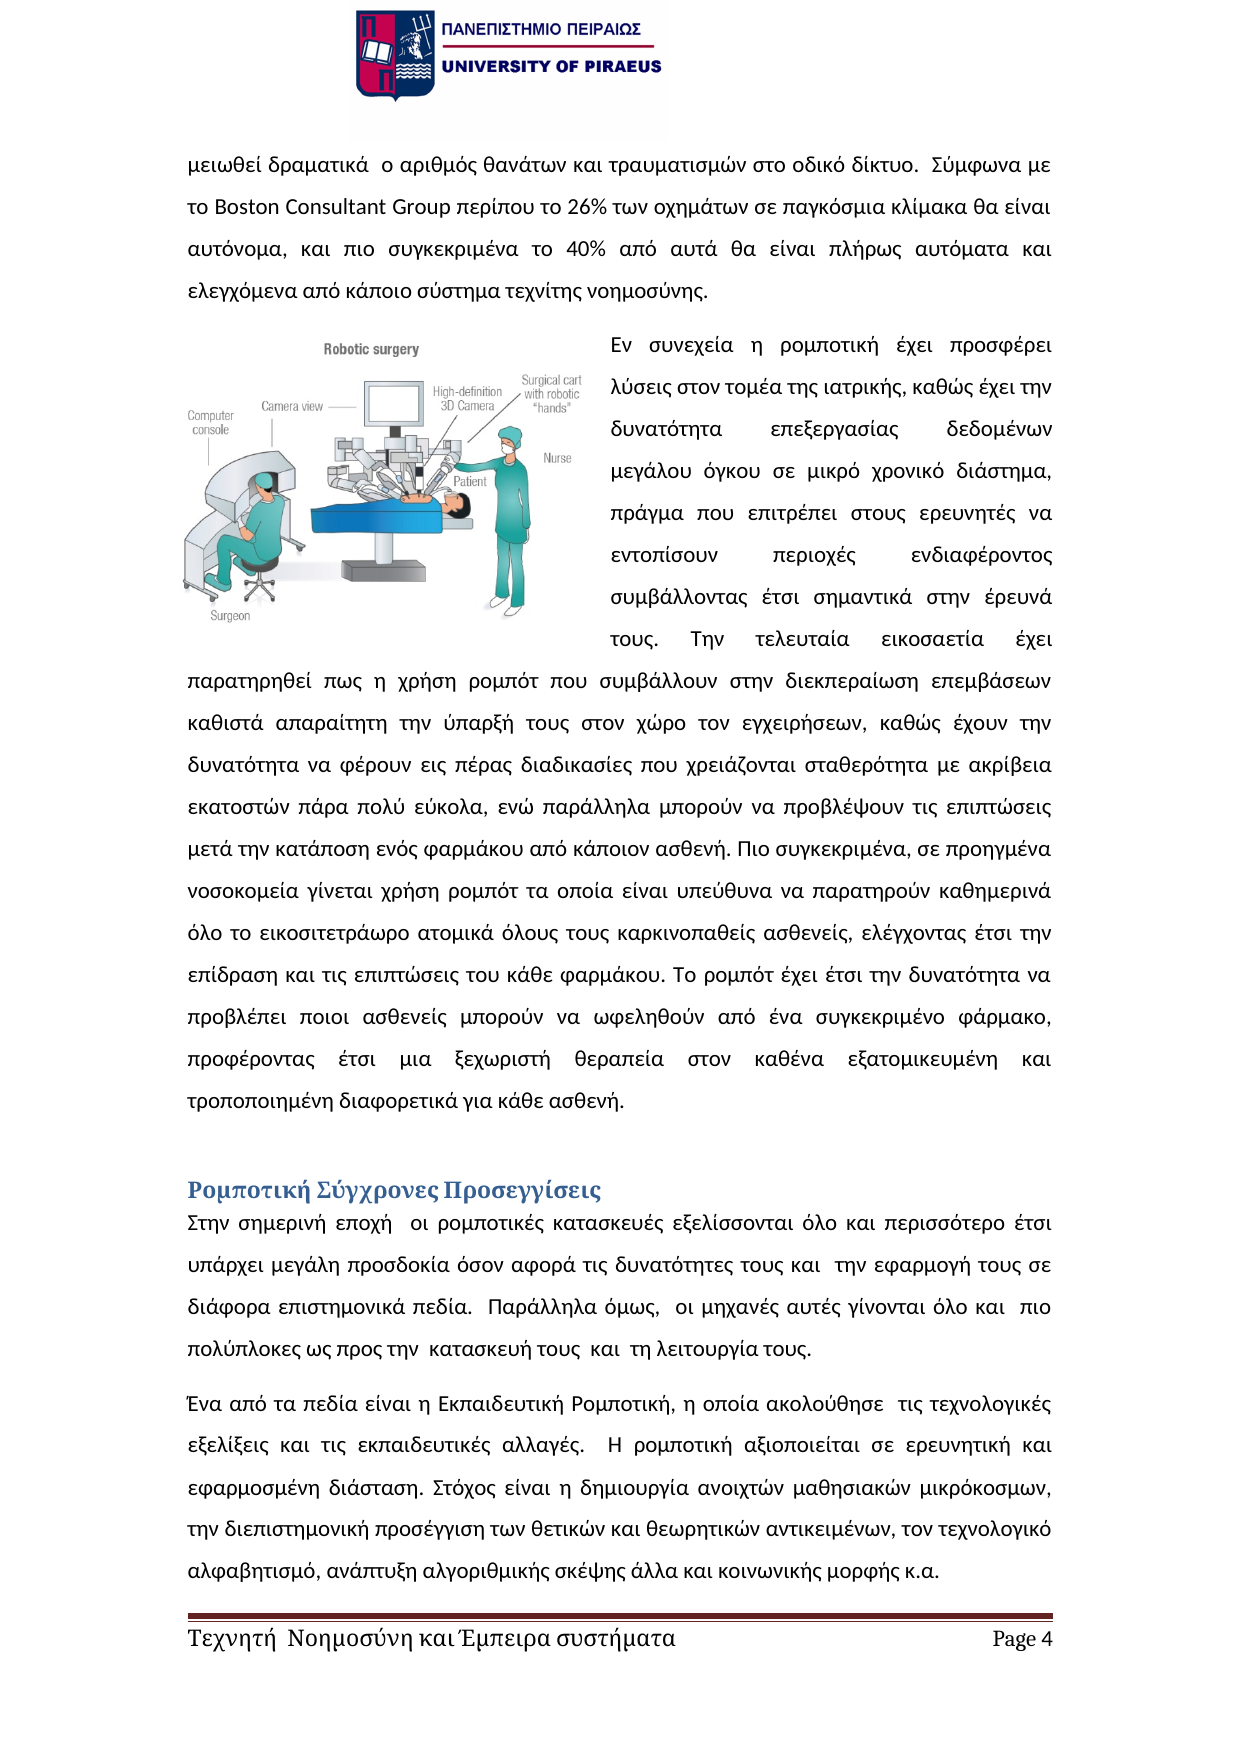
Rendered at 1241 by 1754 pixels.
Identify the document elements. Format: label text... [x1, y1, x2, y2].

text Εν συνεχεία η ρομποτική έχει προσφέρει λύσεις στον τομέα της ιατρικής, καθώς έχει την δυνατότητα επεξεργασίας δεδομένων μεγάλου όγκου σε μικρό χρονικό διάστημα, πράγμα που επιτρέπει στους ερευνητές να εντοπίσουν περιοχές ενδιαφέροντος συμβάλλοντας έτσι σημαντικά στην έρευνά τους. Την τελευταία εικοσαετία έχει παρατηρηθεί πως η χρήση ρομπότ που συμβάλλουν στην διεκπεραίωση επεμβάσεων καθιστά απαραίτητη την ύπαρξή τους στον χώρο τον εγχειρήσεων, καθώς έχουν την δυνατότητα να φέρουν εις πέρας διαδικασίες που χρειάζονται σταθερότητα με ακρίβεια εκατοστών πάρα πολύ εύκολα, ενώ παράλληλα μπορούν να προβλέψουν τις επιπτώσεις μετά την κατάποση ενός φαρμάκου από κάποιον ασθενή. Πιο συγκεκριμένα, σε προηγμένα νοσοκομεία γίνεται χρήση ρομπότ τα οποία είναι υπεύθυνα να παρατηρούν καθημερινά όλο το εικοσιτετράωρο ατομικά όλους τους καρκινοπαθείς ασθενείς, ελέγχοντας έτσι την επίδραση και τις επιπτώσεις του κάθε φαρμάκου. Το ρομπότ έχει έτσι την δυνατότητα να προβλέπει ποιοι ασθενείς μπορούν να ωφεληθούν από ένα συγκεκριμένο φάρμακο, προφέροντας έτσι μια ξεχωριστή θεραπεία στον καθένα εξατομικευμένη και τροποποιημένη διαφορετικά για κάθε ασθενή. [187, 330, 1053, 1114]
text Ένα από τα πεδία είναι η Εκπαιδευτική Ρομποτική, η οποία ακολούθησε τις τεχνολογικές εξελίξεις και τις εκπαιδευτικές αλλαγές. Η ρομποτική αξιοποιείται σε ερευνητική και εφαρμοσμένη διάσταση. Στόχος είναι η δημιουργία ανοιχτών μαθησιακών μικρόκοσμων, την διεπιστημονική προσέγγιση των θετικών και θεωρητικών αντικειμένων, τον τεχνολογικό αλφαβητισμό, ανάπτυξη αλγοριθμικής σκέψης άλλα και κοινωνικής μορφής κ.α. [187, 1389, 1053, 1584]
subtitle Ρομποτική Σύγχρονες Προσεγγίσεις [187, 1178, 1053, 1204]
text Στην σημερινή εποχή οι ρομποτικές κατασκευές εξελίσσονται όλο και περισσότερο έτσι υπάρχει μεγάλη προσδοκία όσον αφορά τις δυνατότητες τους και την εφαρμογή τους σε διάφορα επιστημονικά πεδία. Παράλληλα όμως, οι μηχανές αυτές γίνονται όλο και πιο πολύπλοκες ως προς την κατασκευή τους και τη λειτουργία τους. [187, 1208, 1053, 1362]
picture [180, 342, 592, 625]
picture [348, 0, 668, 141]
